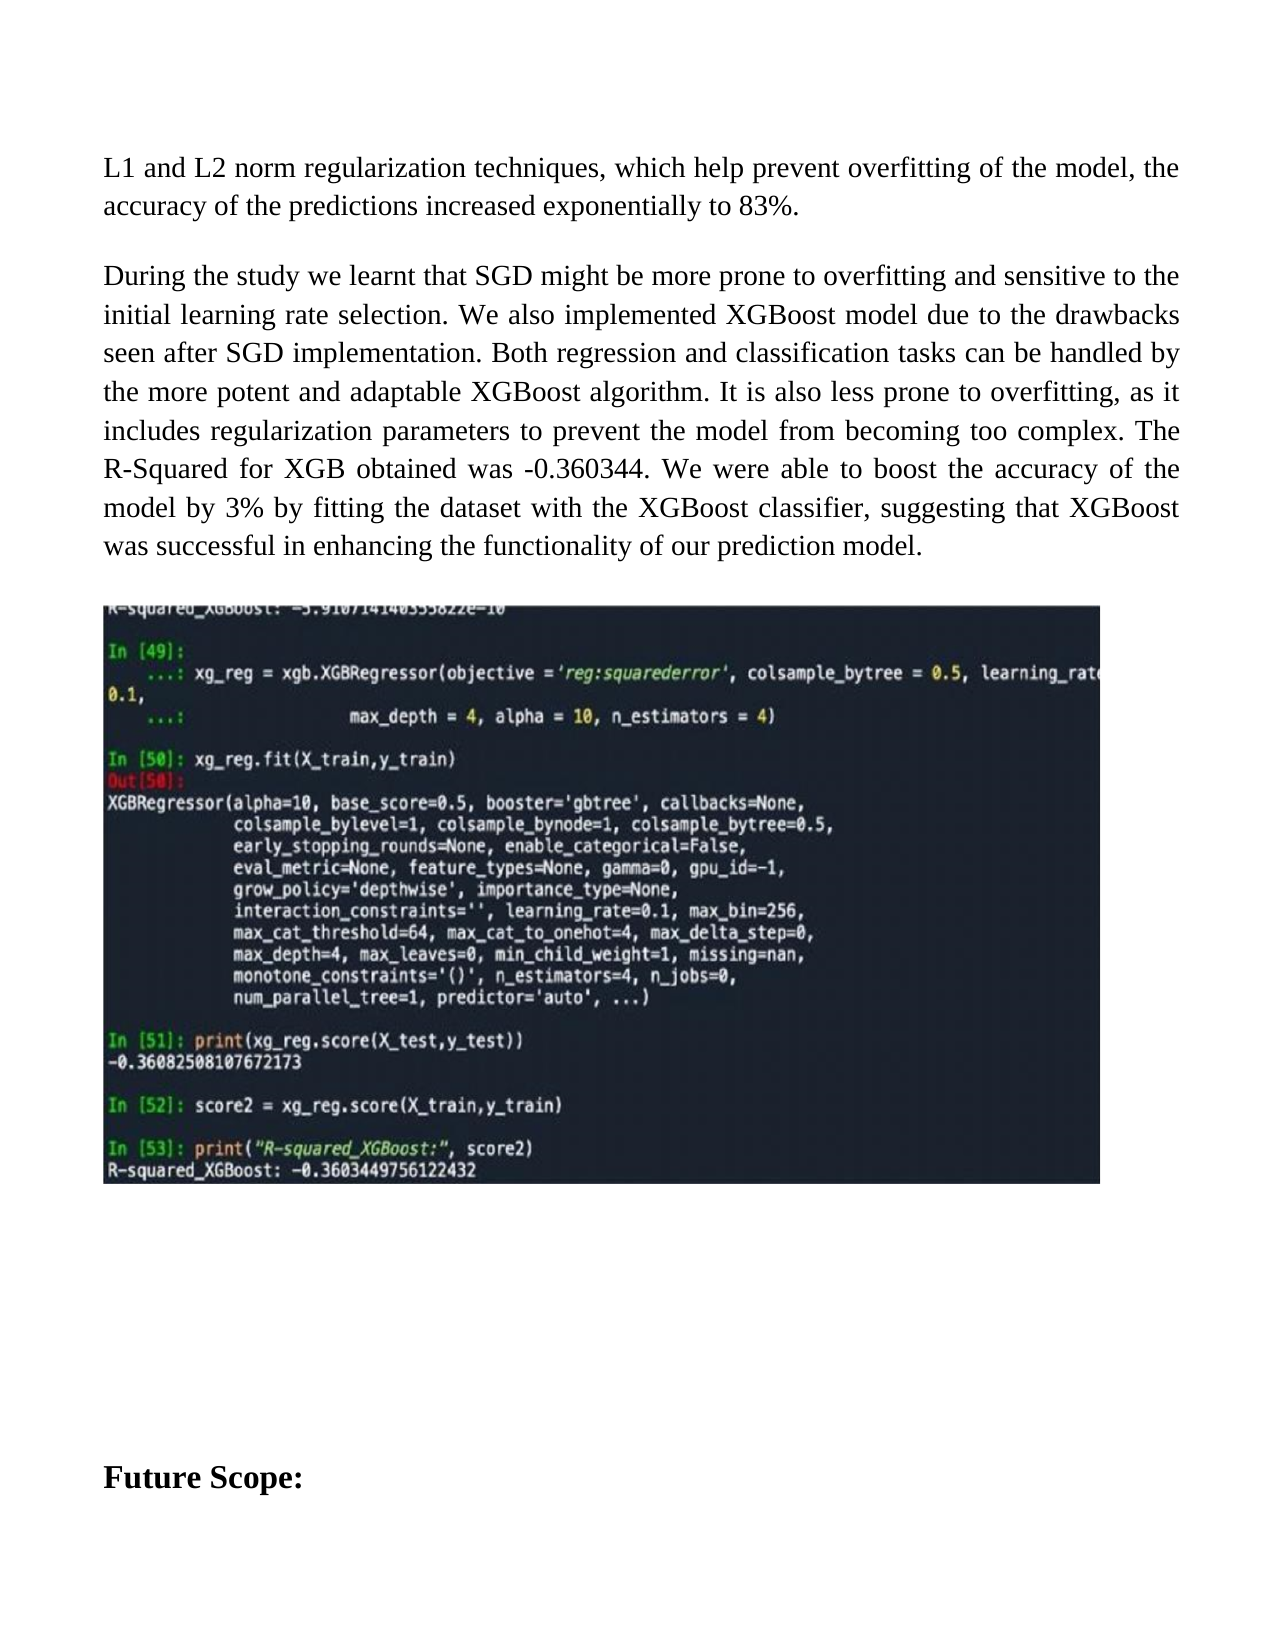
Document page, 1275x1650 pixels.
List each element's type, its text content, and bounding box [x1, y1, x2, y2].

text Future Scope: [103, 1457, 1181, 1495]
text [103, 150, 1181, 222]
picture [103, 605, 1100, 1184]
text During the study we learnt that SGD might be more prone to overfitting and sensitive to the initial learning rate selection. We also implemented XGBoost model due to the drawbacks seen after SGD implementation. Both regression and classification tasks can be handled by the more potent and adaptable XGBoost algorithm. It is also less prone to overfitting, as it includes regularization parameters to prevent the model from becoming too complex. The R-Squared for XGB obtained was -0.360344. We were able to boost the accuracy of the model by 3% by fitting the dataset with the XGBoost classifier, suggesting that XGBoost was successful in enhancing the functionality of our prediction model. [103, 258, 1181, 562]
